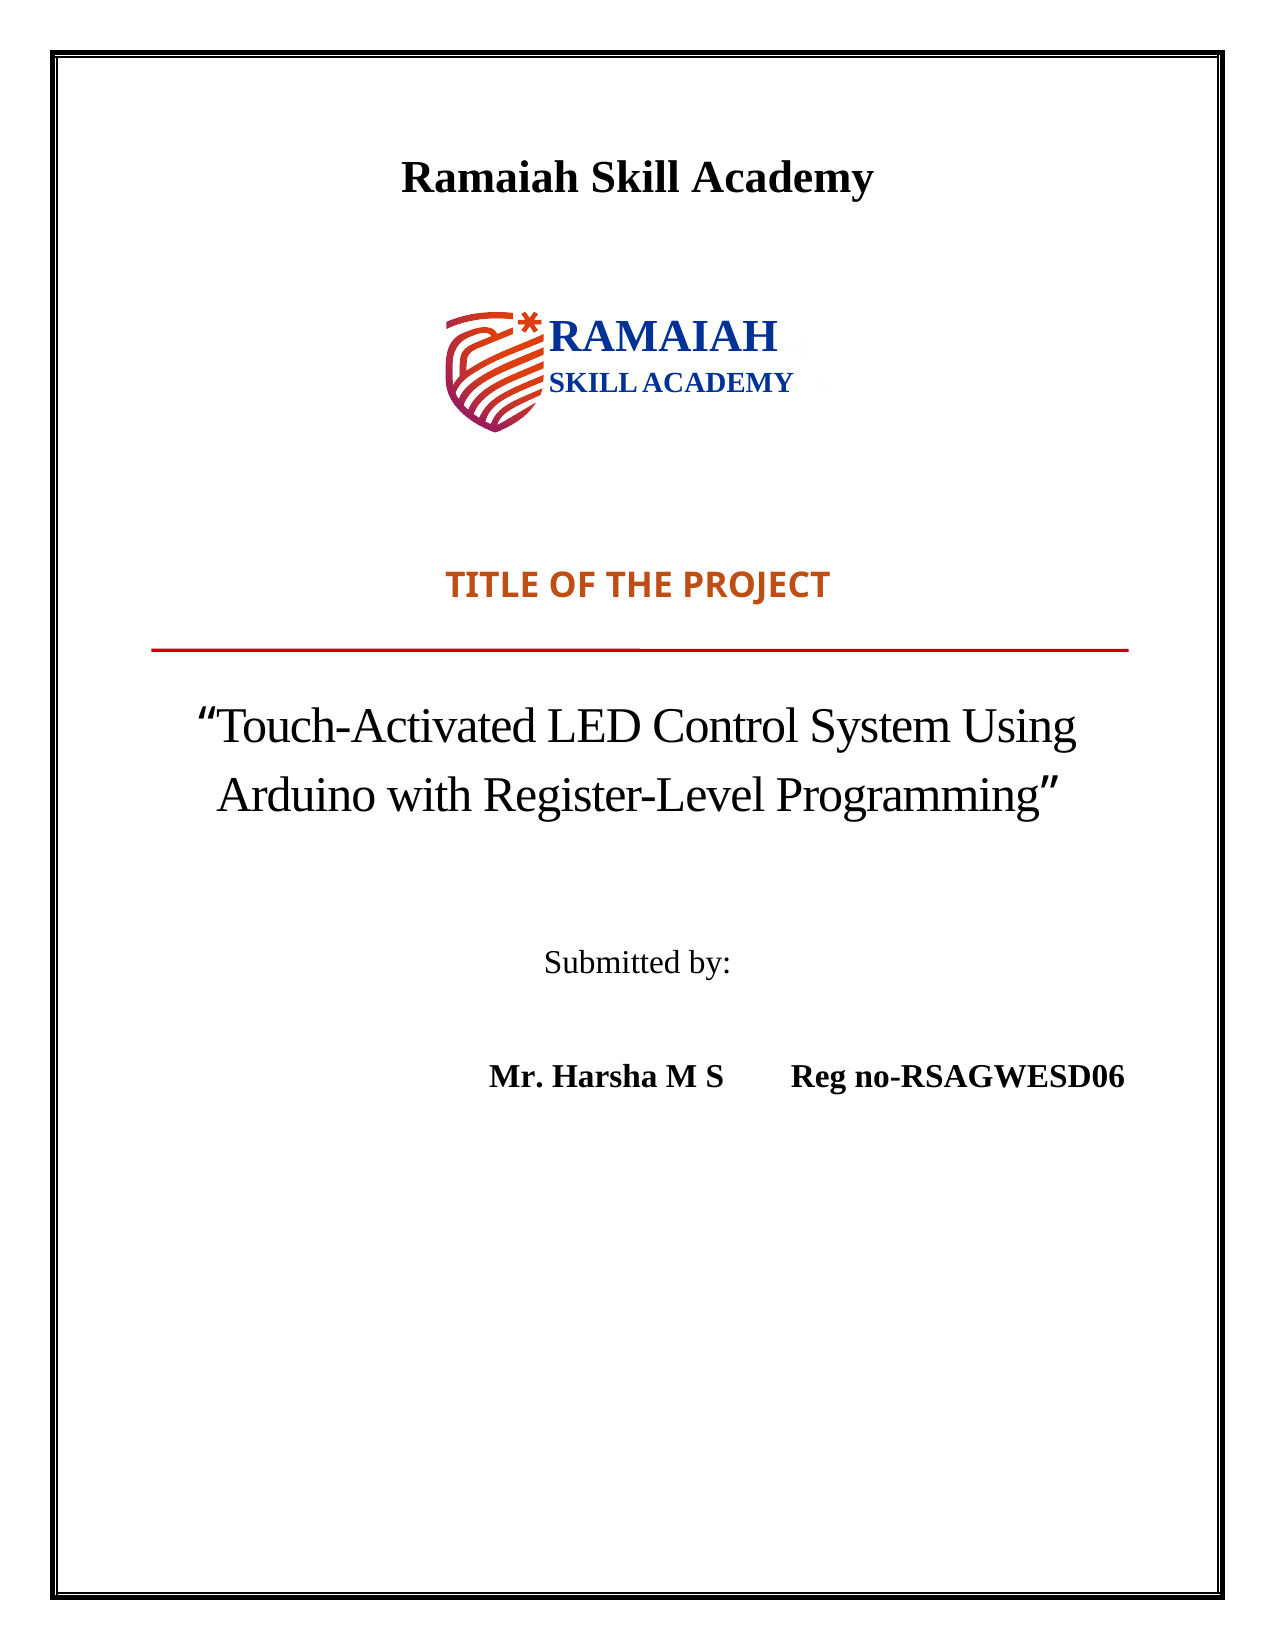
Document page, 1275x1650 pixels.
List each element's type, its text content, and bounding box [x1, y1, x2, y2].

text Mr. Harsha M S Reg no-RSAGWESD06 [150, 1056, 1125, 1094]
text TITLE OF THE PROJECT [150, 560, 1125, 608]
text Ramaiah Skill Academy [150, 150, 1125, 203]
title “Touch-Activated LED Control System Using Arduino with Register-Level Programming” [150, 689, 1125, 826]
picture [442, 309, 876, 448]
text Submitted by: [150, 942, 1125, 981]
